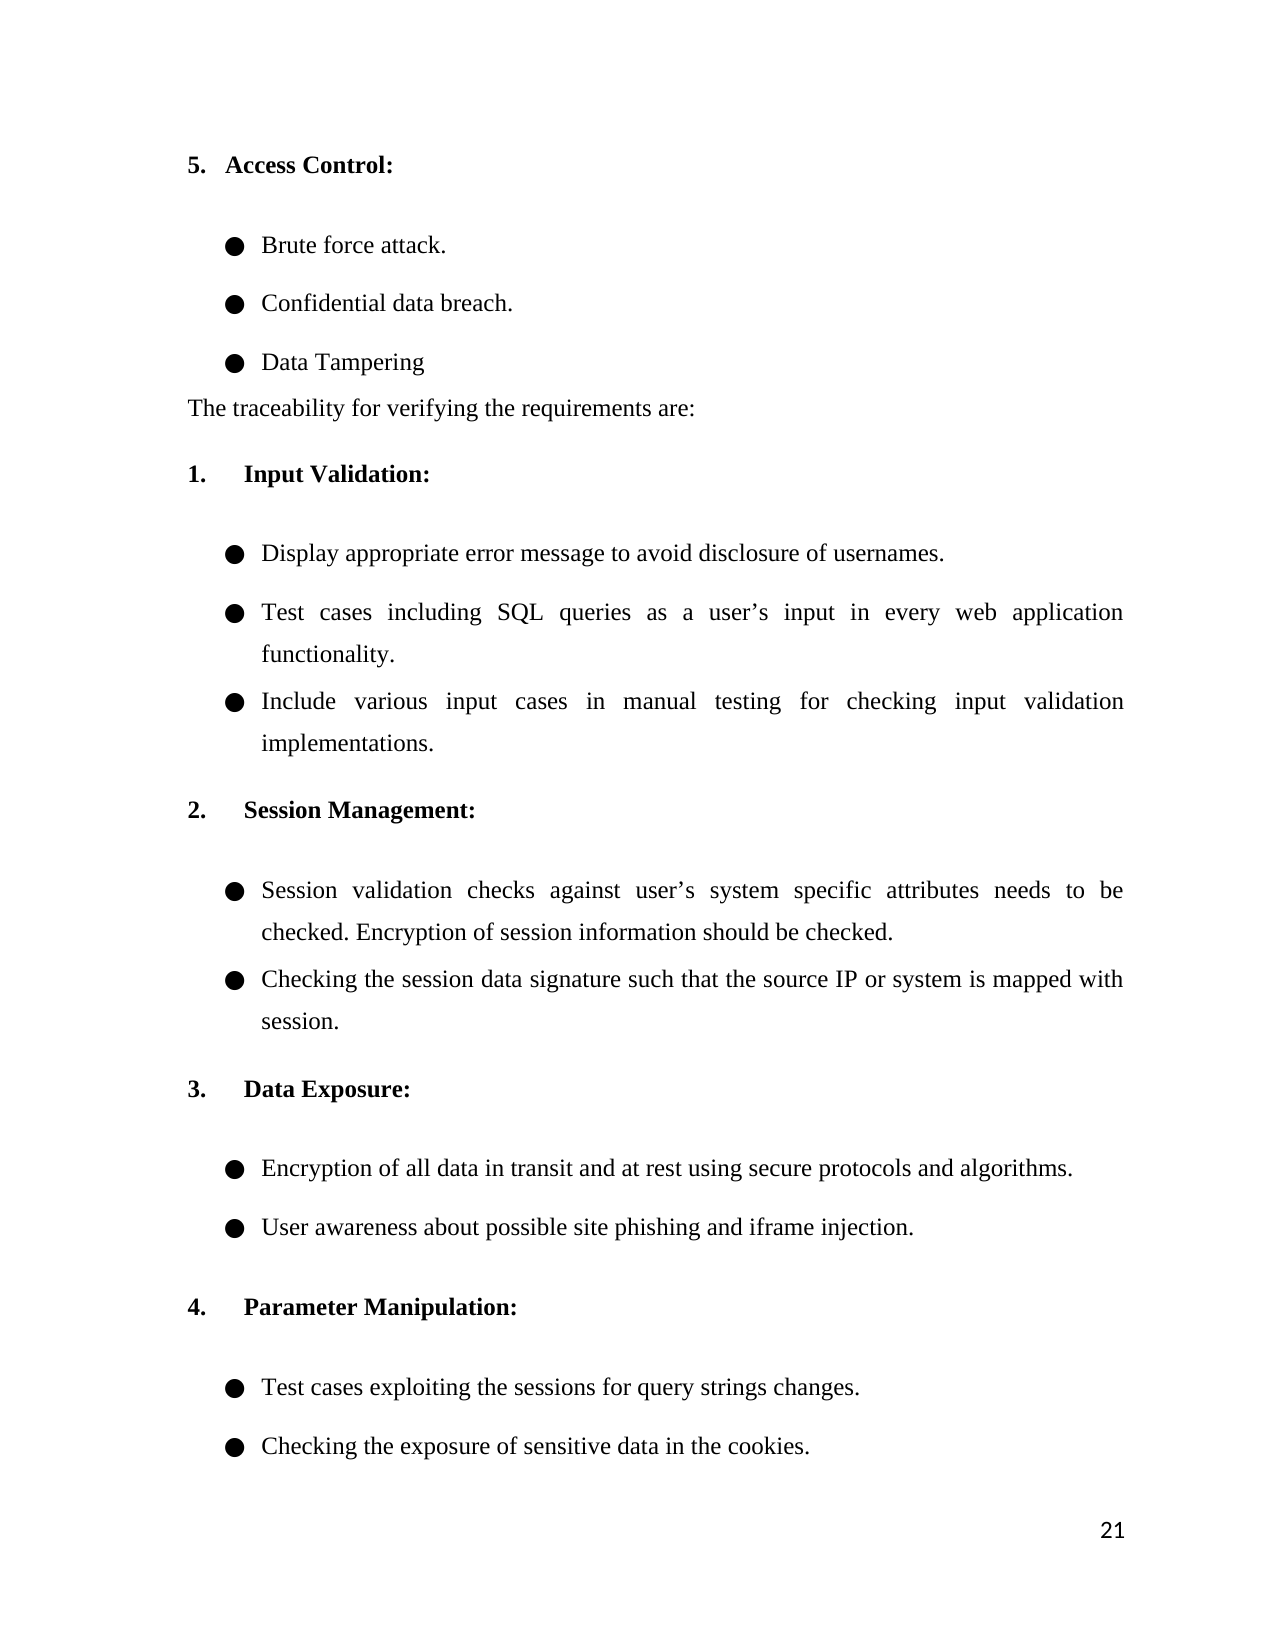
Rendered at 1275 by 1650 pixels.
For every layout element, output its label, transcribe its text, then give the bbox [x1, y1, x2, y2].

list Checking the session data signature such that the source IP or system is mapped with session. [224, 950, 1125, 1034]
list Confidential data breach. [224, 275, 1125, 326]
list Access Control: [187, 150, 1125, 179]
list Session Management: [187, 796, 1125, 824]
list Checking the exposure of sensitive data in the cookies. [224, 1417, 1125, 1469]
list Brute force attack. [224, 216, 1125, 267]
list Parameter Manipulation: [187, 1292, 1125, 1321]
list Input Validation: [187, 459, 1125, 487]
list Data Tampering [224, 334, 1125, 385]
list Test cases including SQL queries as a user’s input in every web application functionality. [224, 583, 1125, 668]
list Encryption of all data in transit and at rest using secure protocols and algorithms. [224, 1140, 1125, 1191]
list Test cases exploiting the sessions for query strings changes. [224, 1358, 1125, 1410]
list User awareness about possible site phishing and iframe injection. [224, 1199, 1125, 1250]
text The traceability for verifying the requirements are: [187, 393, 1125, 421]
list Display appropriate error message to avoid disclosure of usernames. [224, 525, 1125, 576]
list Include various input cases in manual testing for checking input validation implementations. [224, 672, 1125, 756]
list Session validation checks against user’s system specific attributes needs to be checked. Encryption of session information should be checked. [224, 862, 1125, 946]
list Data Exposure: [187, 1074, 1125, 1102]
